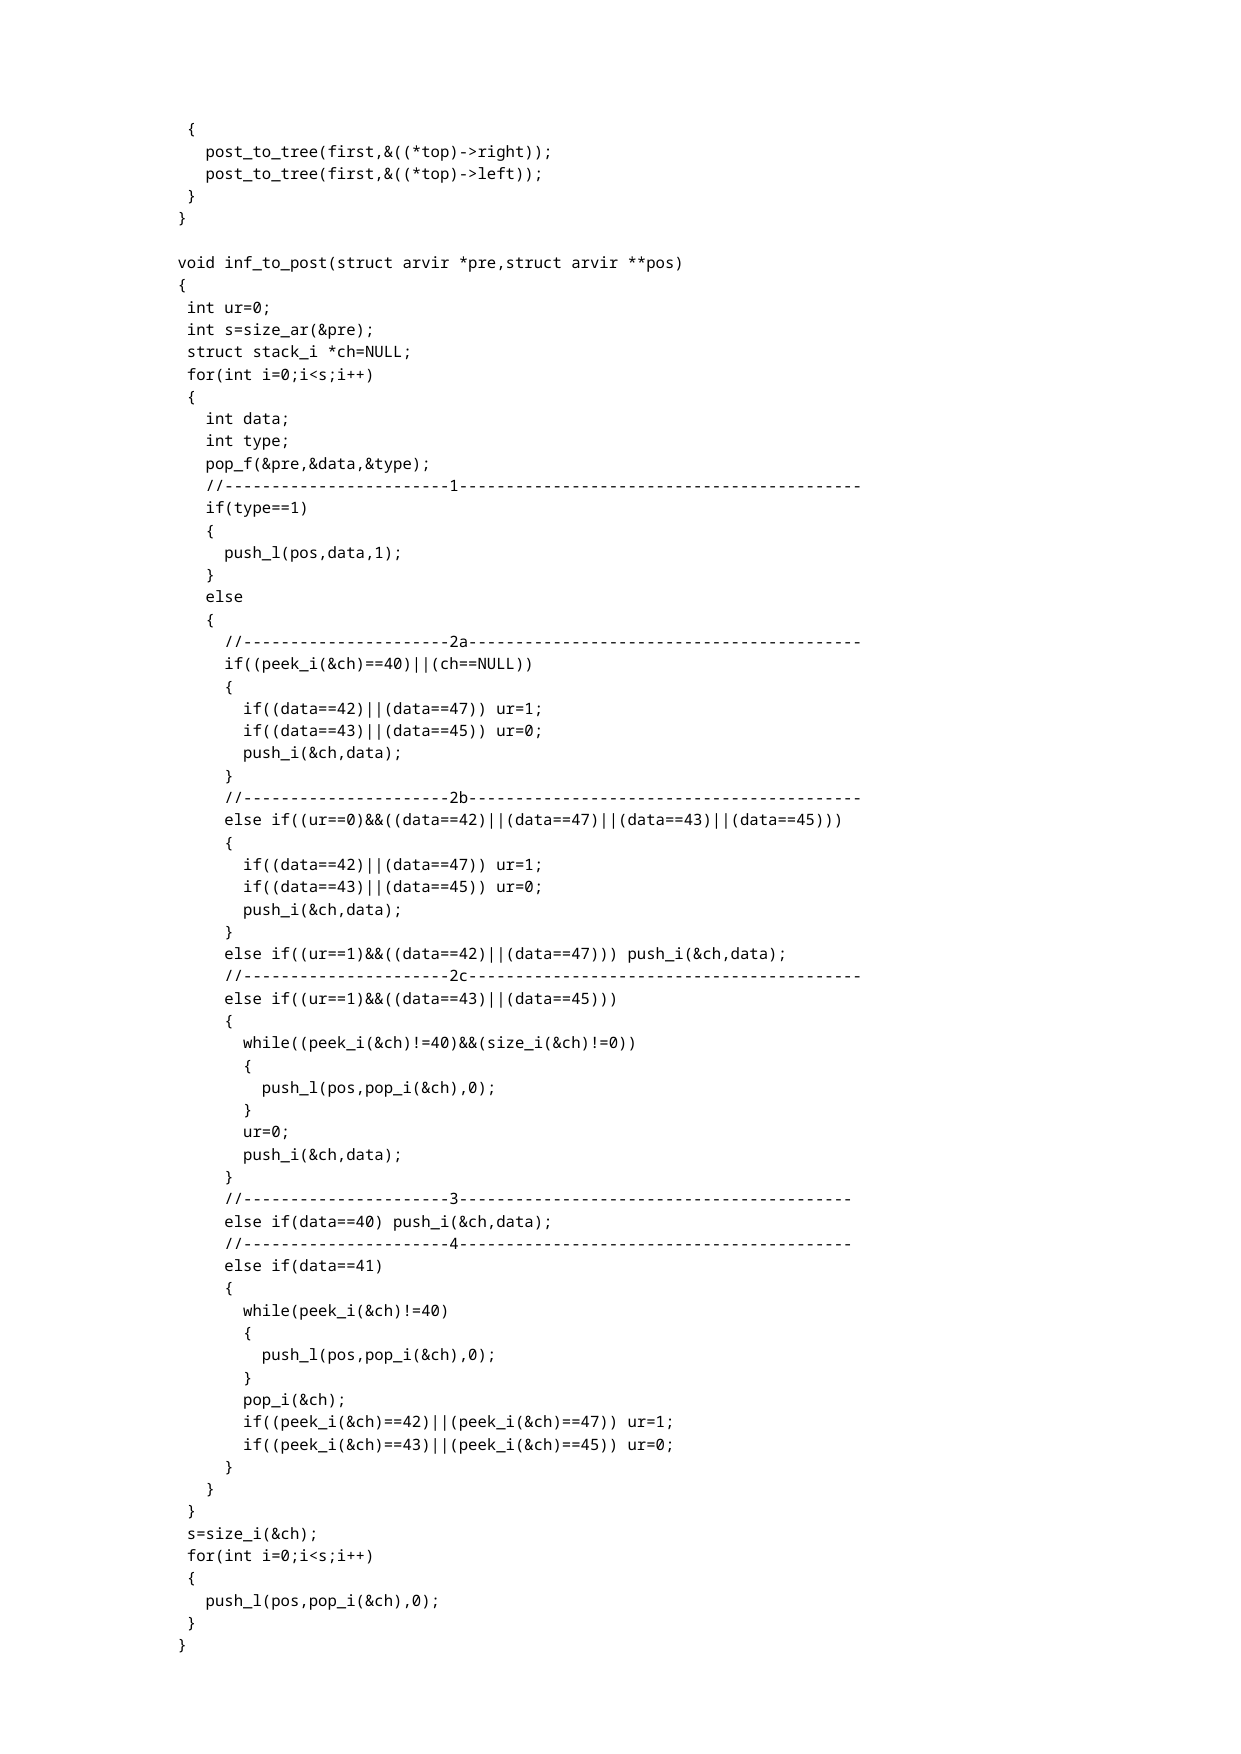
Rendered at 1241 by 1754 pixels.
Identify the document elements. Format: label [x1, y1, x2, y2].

text [177, 118, 1152, 1677]
